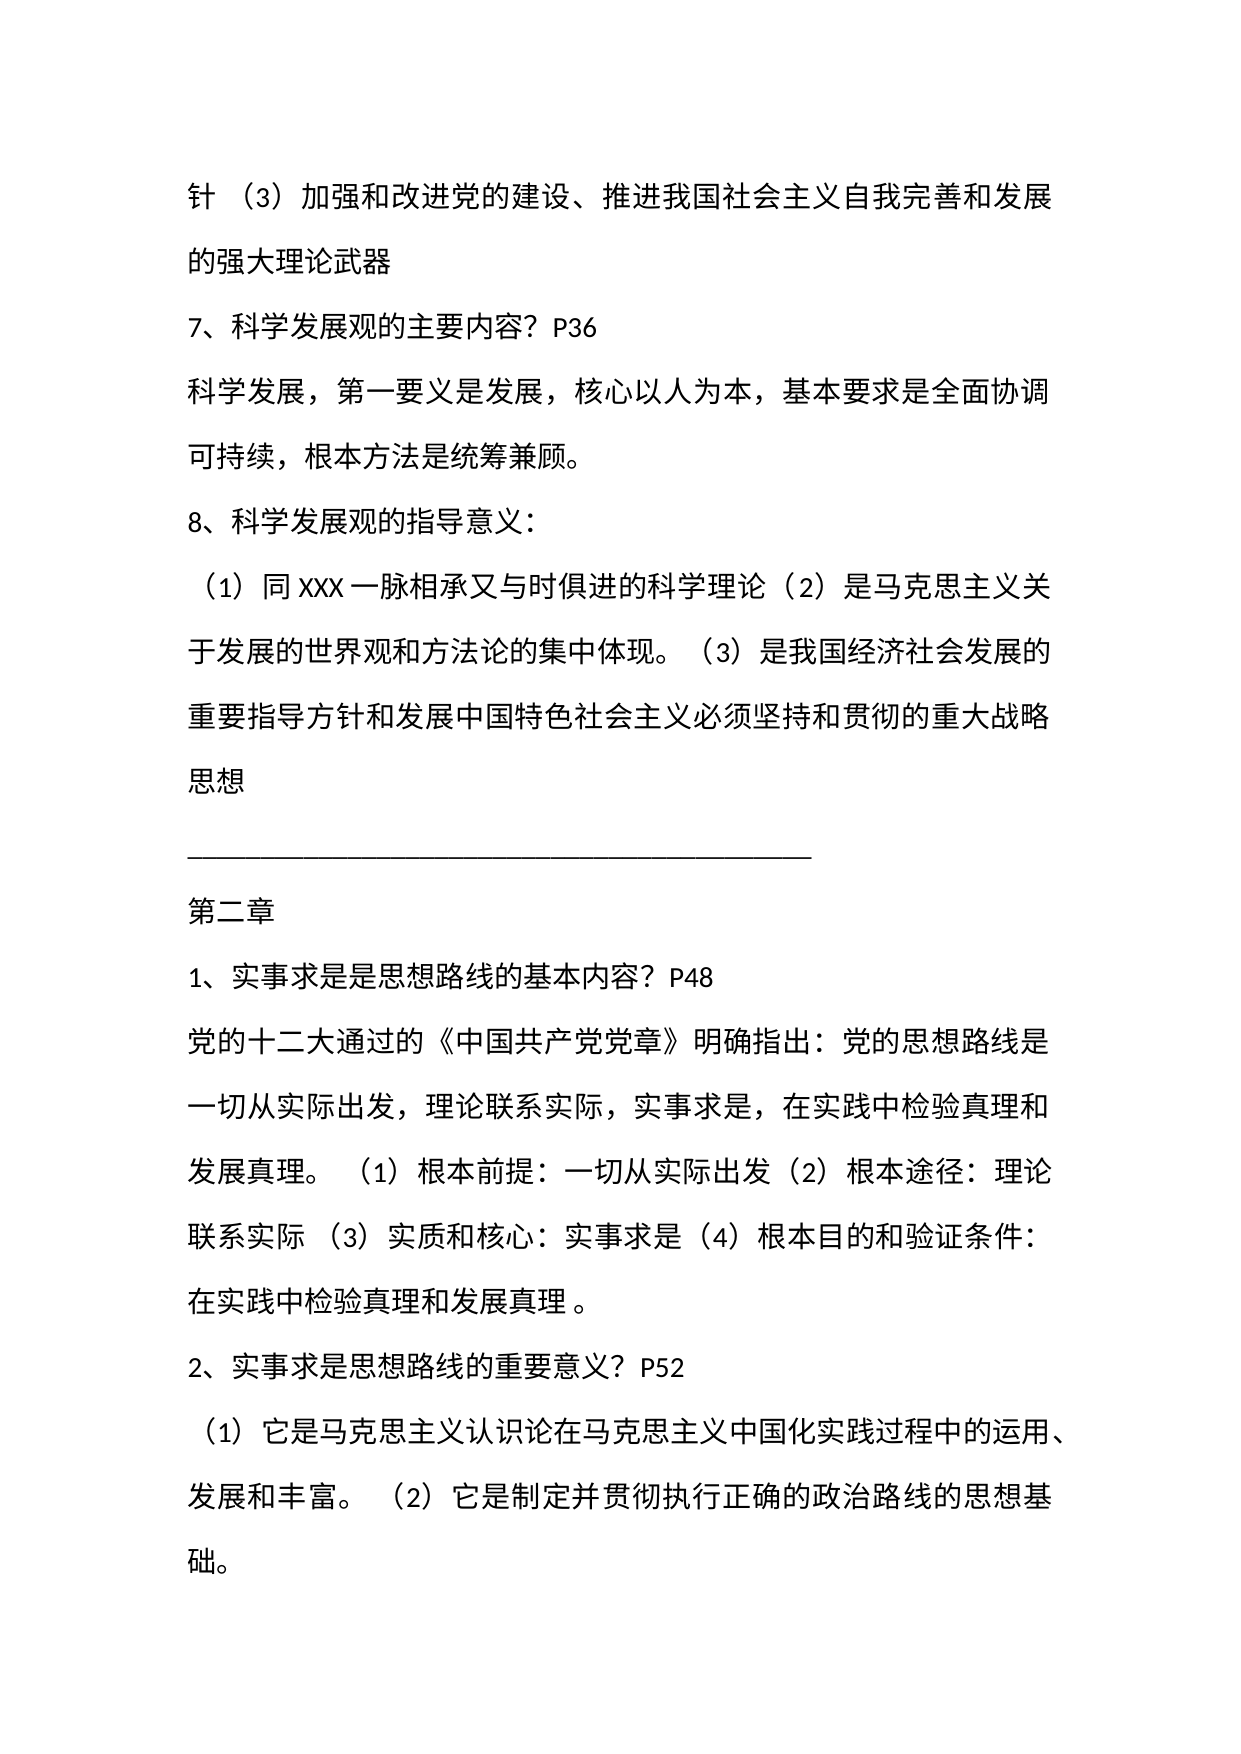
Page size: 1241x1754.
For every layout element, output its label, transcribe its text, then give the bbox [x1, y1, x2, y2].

text ___________________________________________ [187, 812, 1053, 877]
text 科学发展，第一要义是发展，核心以人为本，基本要求是全面协调可持续，根本方法是统筹兼顾。 [187, 357, 1053, 487]
text 1、实事求是是思想路线的基本内容？P48 [187, 942, 1053, 1007]
text 2、实事求是思想路线的重要意义？P52 [187, 1332, 1053, 1397]
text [187, 162, 1053, 292]
text 党的十二大通过的《中国共产党党章》明确指出：党的思想路线是一切从实际出发，理论联系实际，实事求是，在实践中检验真理和发展真理。 （1）根本前提：一切从实际出发（2）根本途径：理论联系实际 （3）实质和核心：实事求是（4）根本目的和验证条件：在实践中检验真理和发展真理 。 [187, 1007, 1053, 1332]
text （1）它是马克思主义认识论在马克思主义中国化实践过程中的运用、发展和丰富。 （2）它是制定并贯彻执行正确的政治路线的思想基础。 [187, 1397, 1053, 1592]
text （1）同XXX一脉相承又与时俱进的科学理论（2）是马克思主义关于发展的世界观和方法论的集中体现。（3）是我国经济社会发展的重要指导方针和发展中国特色社会主义必须坚持和贯彻的重大战略思想 [187, 552, 1053, 812]
text 7、科学发展观的主要内容？P36 [187, 292, 1053, 357]
text 第二章 [187, 877, 1053, 942]
text 8、科学发展观的指导意义： [187, 487, 1053, 552]
